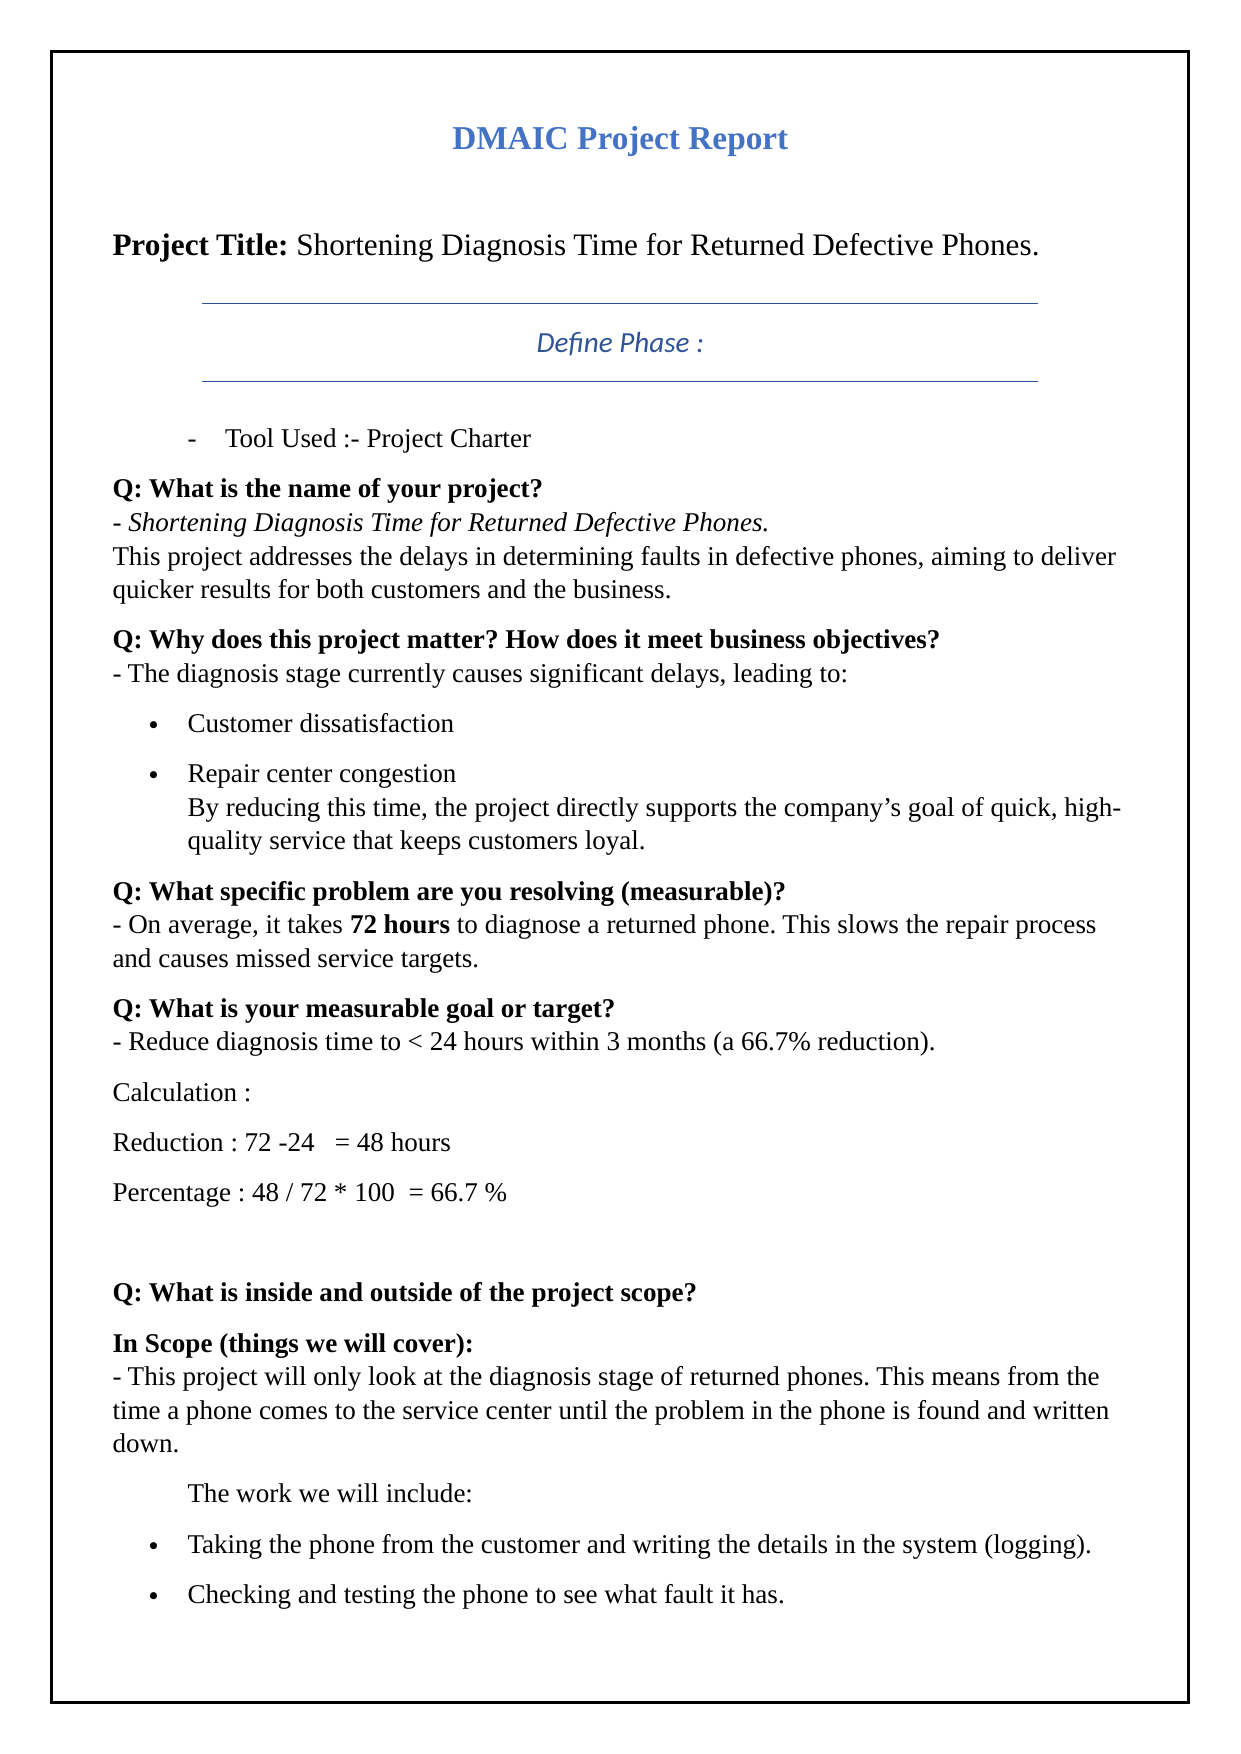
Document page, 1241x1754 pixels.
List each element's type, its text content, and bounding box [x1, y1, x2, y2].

list Taking the phone from the customer and writing the details in the system (logging). [150, 1528, 1128, 1559]
list Checking and testing the phone to see what fault it has. [150, 1578, 1128, 1609]
text Project Title: Shortening Diagnosis Time for Returned Defective Phones. [112, 226, 1128, 262]
text Percentage : 48 / 72 * 100 = 66.7 % [112, 1176, 1128, 1207]
text In Scope (things we will cover): - This project will only look at the diagnosis stage of returned phones. This means from the time a phone comes to the service center until the problem in the phone is found and written down. [112, 1327, 1128, 1458]
text Q: Why does this project matter? How does it meet business objectives? - The diagnosis stage currently causes significant delays, leading to: [112, 623, 1128, 688]
text Q: What is inside and outside of the project scope? [112, 1276, 1128, 1308]
text DMAIC Project Report [112, 118, 1128, 156]
list Repair center congestion By reducing this time, the project directly supports the company’s goal of quick, high-quality service that keeps customers loyal. [150, 757, 1128, 856]
text Reduction : 72 -24 = 48 hours [112, 1126, 1128, 1157]
list Tool Used :- Project Charter [187, 422, 1128, 453]
text Q: What specific problem are you resolving (measurable)? - On average, it takes 72 hours to diagnose a returned phone. This slows the repair process and causes missed service targets. [112, 874, 1128, 973]
text The work we will include: [187, 1477, 1128, 1509]
text Define Phase : [202, 304, 1038, 381]
text Q: What is the name of your project? - Shortening Diagnosis Time for Returned Defective Phones. This project addresses the delays in determining faults in defective phones, aiming to deliver quicker results for both customers and the business. [112, 472, 1128, 604]
text Calculation : [112, 1076, 1128, 1107]
text Q: What is your measurable goal or target? - Reduce diagnosis time to < 24 hours within 3 months (a 66.7% reduction). [112, 992, 1128, 1057]
list Customer dissatisfaction [150, 707, 1128, 738]
